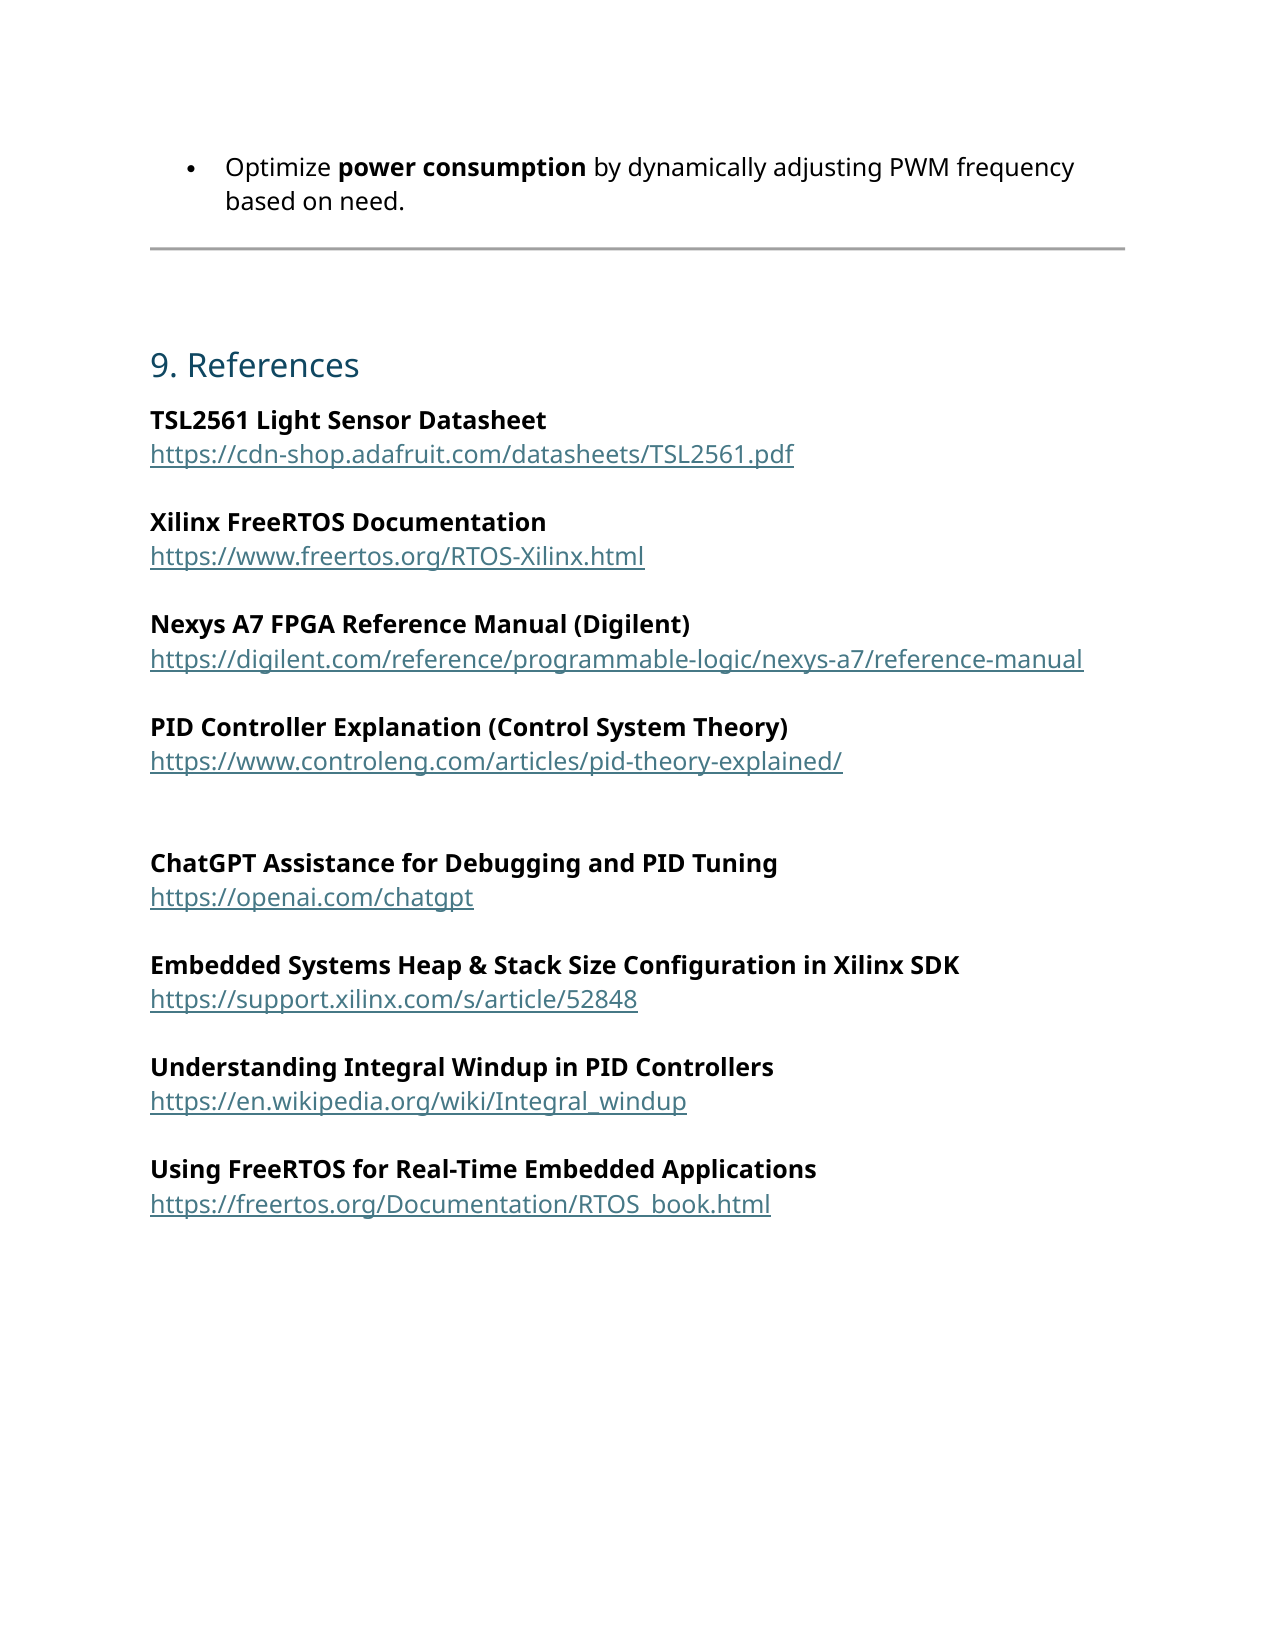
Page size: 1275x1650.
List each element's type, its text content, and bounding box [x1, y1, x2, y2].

text https://openai.com/chatgpt [150, 880, 1125, 914]
list Optimize power consumption by dynamically adjusting PWM frequency based on need. [187, 150, 1125, 218]
text https://support.xilinx.com/s/article/52848 [150, 982, 1125, 1016]
text Embedded Systems Heap & Stack Size Configuration in Xilinx SDK [150, 948, 1125, 982]
subtitle 9. References [150, 342, 1125, 388]
text PID Controller Explanation (Control System Theory) [150, 709, 1125, 743]
text Xilinx FreeRTOS Documentation [150, 505, 1125, 539]
text https://freertos.org/Documentation/RTOS_book.html [150, 1186, 1125, 1220]
text https://digilent.com/reference/programmable-logic/nexys-a7/reference-manual [150, 641, 1125, 675]
text ChatGPT Assistance for Debugging and PID Tuning [150, 846, 1125, 880]
text Using FreeRTOS for Real-Time Embedded Applications [150, 1152, 1125, 1186]
text TSL2561 Light Sensor Datasheet https://cdn-shop.adafruit.com/datasheets/TSL2561.pdf [150, 403, 1125, 471]
text https://en.wikipedia.org/wiki/Integral_windup [150, 1084, 1125, 1118]
text https://www.freertos.org/RTOS-Xilinx.html [150, 539, 1125, 573]
text https://www.controleng.com/articles/pid-theory-explained/ [150, 743, 1125, 777]
text Understanding Integral Windup in PID Controllers [150, 1050, 1125, 1084]
text Nexys A7 FPGA Reference Manual (Digilent) [150, 607, 1125, 641]
